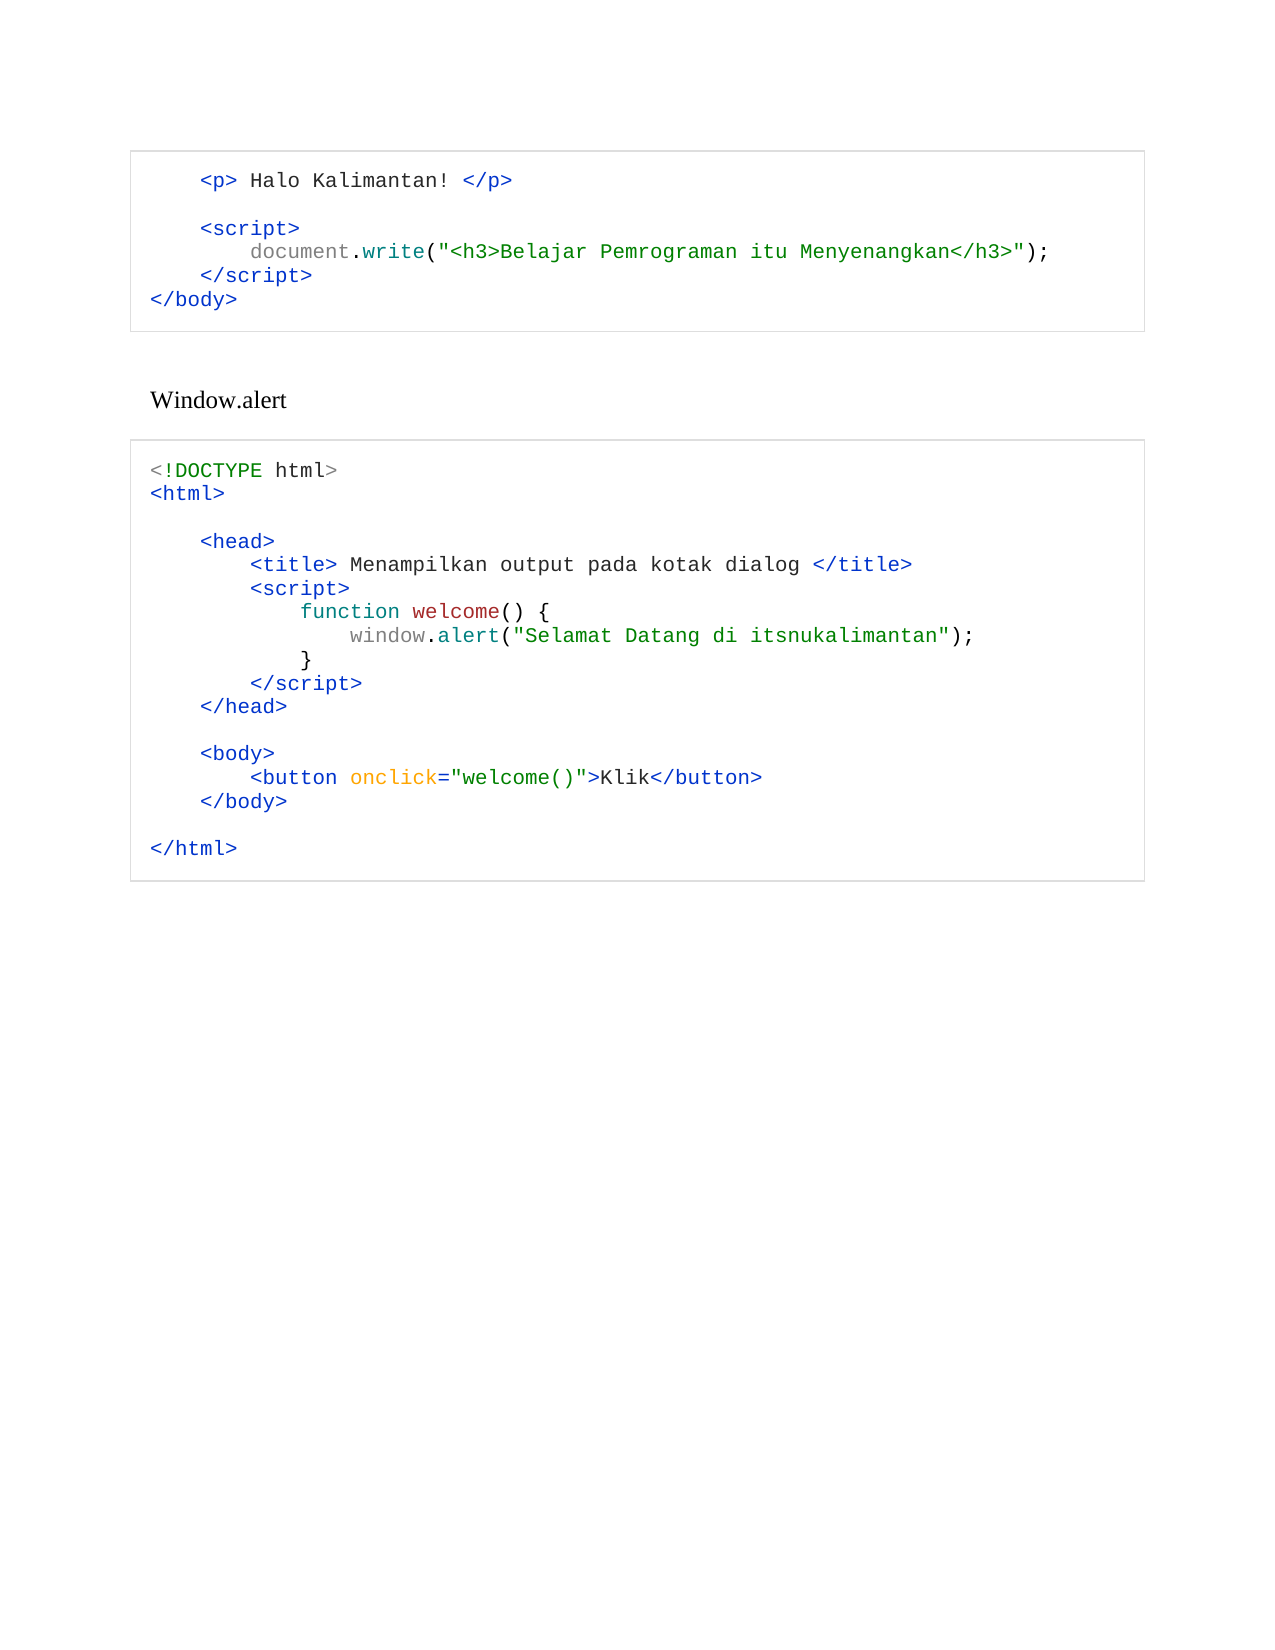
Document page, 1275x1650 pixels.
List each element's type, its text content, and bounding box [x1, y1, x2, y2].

text <script> [150, 218, 1125, 241]
text } [150, 649, 1125, 672]
text </html> [131, 818, 1144, 880]
text <!DOCTYPE html> [131, 441, 1144, 483]
text <html> [150, 483, 1125, 507]
text </script> [150, 672, 1125, 696]
text Window.alert [150, 386, 1125, 414]
text <body> [150, 743, 1125, 767]
text <title> Menampilkan output pada kotak dialog </title> [150, 554, 1125, 578]
text document.write("<h3>Belajar Pemrograman itu Menyenangkan</h3>"); [150, 241, 1125, 265]
text <head> [150, 531, 1125, 554]
text <button onclick="welcome()">Klik</button> [150, 767, 1125, 791]
text <script> [150, 578, 1125, 602]
text </body> [150, 791, 1125, 814]
text window.alert("Selamat Datang di itsnukalimantan"); [150, 625, 1125, 649]
text </head> [150, 696, 1125, 720]
text </body> [131, 268, 1144, 331]
text function welcome() { [150, 602, 1125, 625]
text <p> Halo Kalimantan! </p> [131, 152, 1144, 194]
